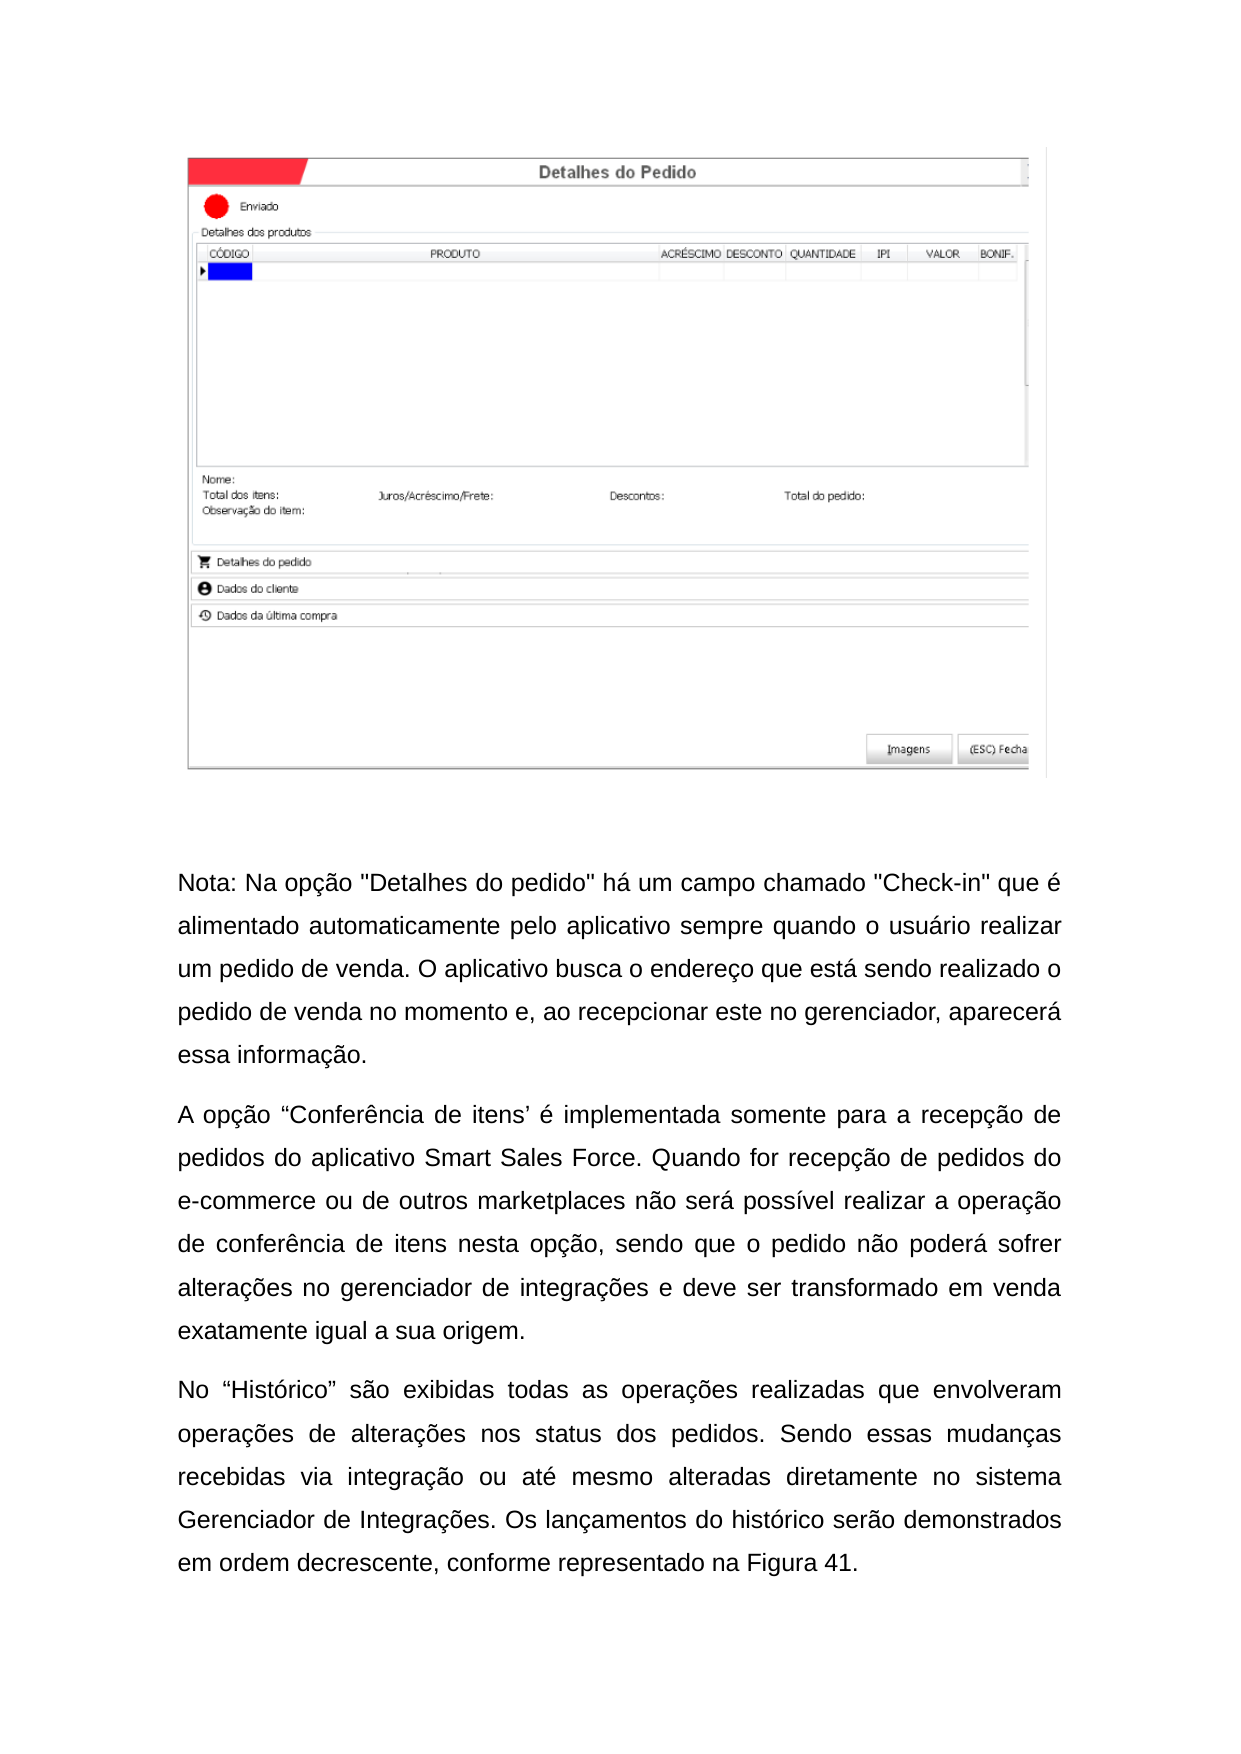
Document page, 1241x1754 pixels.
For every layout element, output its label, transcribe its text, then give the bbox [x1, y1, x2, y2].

picture [179, 147, 1061, 778]
text A opção “Conferência de itens’ é implementada somente para a recepção de pedidos do aplicativo Smart Sales Force. Quando for recepção de pedidos do e-commerce ou de outros marketplaces não será possível realizar a operação de conferência de itens nesta opção, sendo que o pedido não poderá sofrer alterações no gerenciador de integrações e deve ser transformado em venda exatamente igual a sua origem. [177, 1100, 1063, 1344]
text Nota: Na opção "Detalhes do pedido" há um campo chamado "Check-in" que é alimentado automaticamente pelo aplicativo sempre quando o usuário realizar um pedido de venda. O aplicativo busca o endereço que está sendo realizado o pedido de venda no momento e, ao recepcionar este no gerenciador, aparecerá essa informação. [177, 868, 1063, 1069]
text No “Histórico” são exibidas todas as operações realizadas que envolveram operações de alterações nos status dos pedidos. Sendo essas mudanças recebidas via integração ou até mesmo alteradas diretamente no sistema Gerenciador de Integrações. Os lançamentos do histórico serão demonstrados em ordem decrescente, conforme representado na Figura 41. [177, 1375, 1063, 1577]
